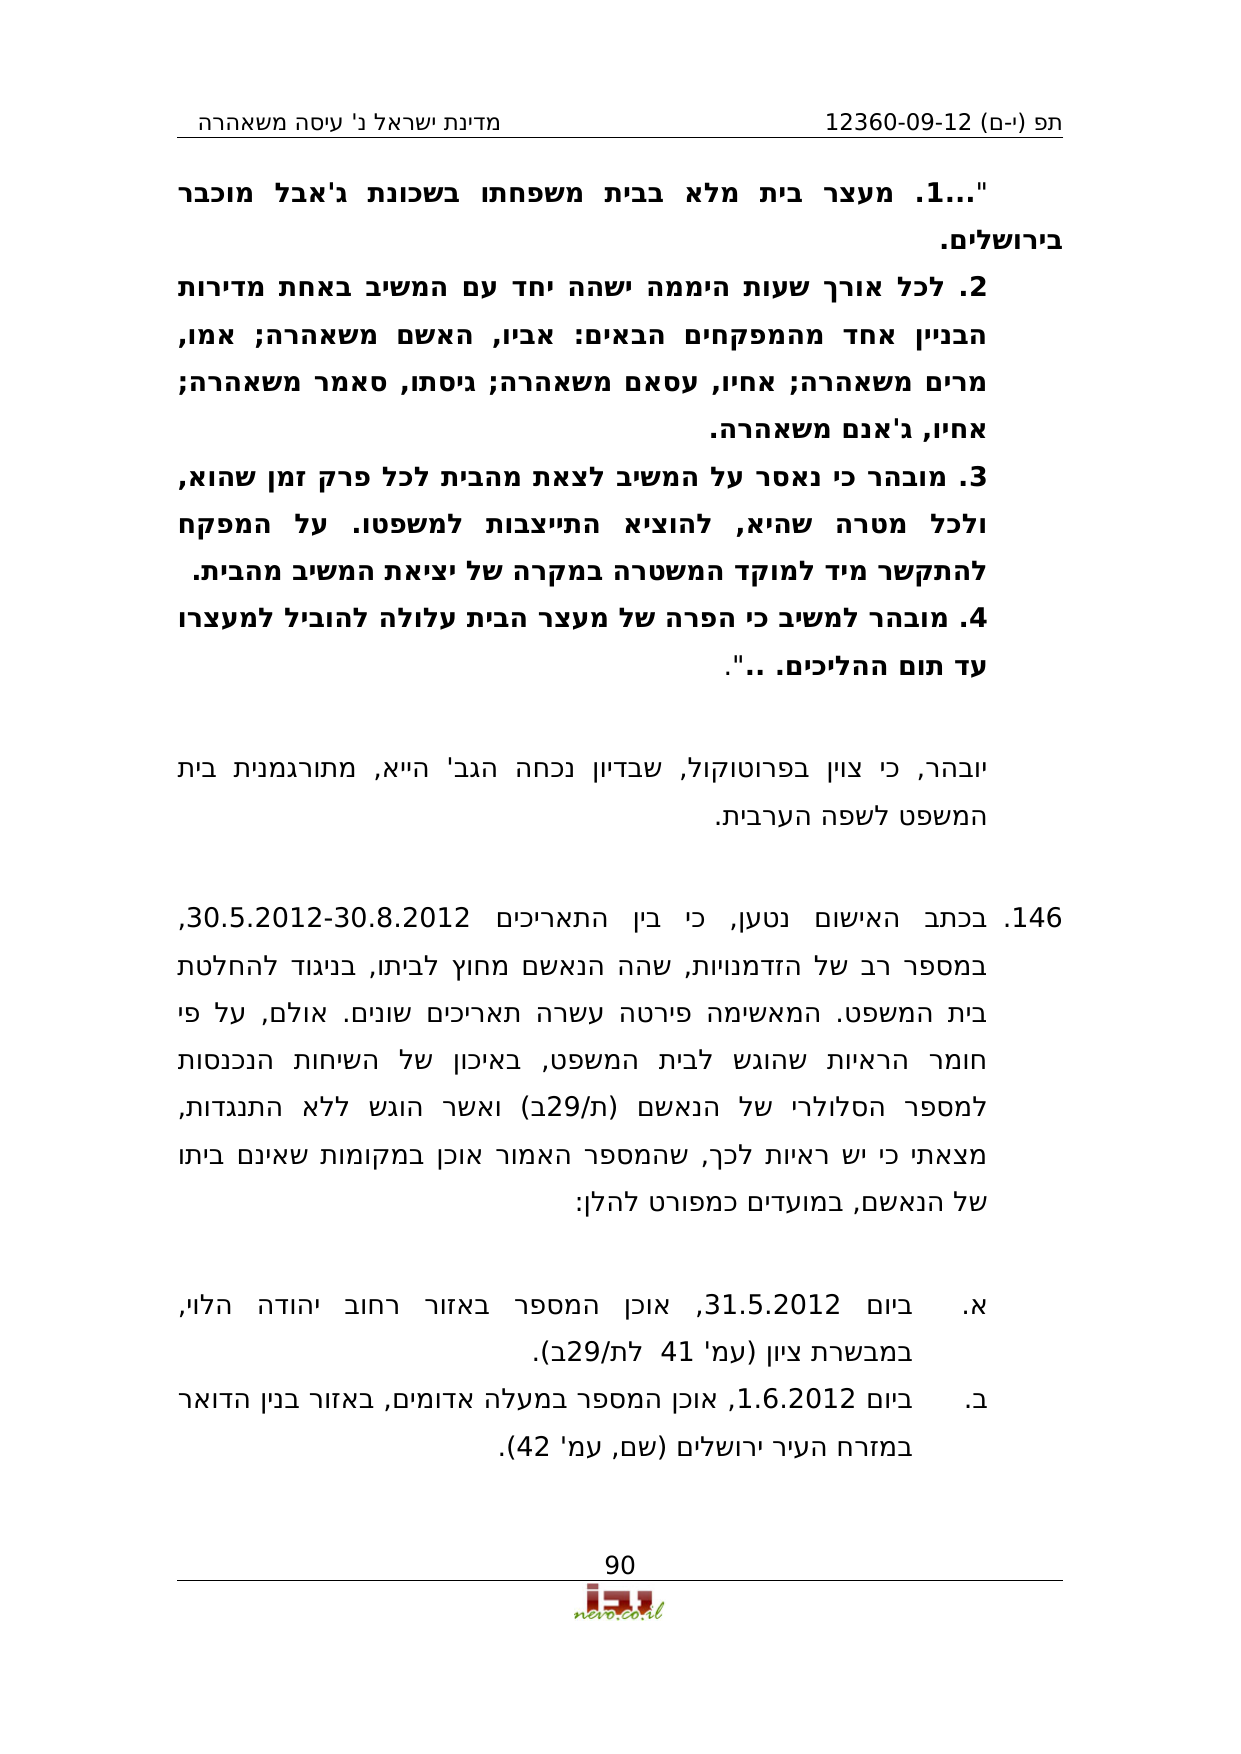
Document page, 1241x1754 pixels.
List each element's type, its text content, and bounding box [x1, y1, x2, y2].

text 3. מובהר כי נאסר על המשיב לצאת מהבית לכל פרק זמן שהוא, ולכל מטרה שהיא, להוציא התייצבות למשפטו. על המפקח להתקשר מיד למוקד המשטרה במקרה של יציאת המשיב מהבית. [177, 461, 988, 587]
text "...1. מעצר בית מלא בבית משפחתו בשכונת ג'אבל מוכבר בירושלים. [177, 177, 1063, 256]
text יובהר, כי צוין בפרוטוקול, שבדיון נכחה הגב' הייא, מתורגמנית בית המשפט לשפה הערבית. [177, 753, 988, 832]
text א. ביום 31.5.2012, אוכן המספר באזור רחוב יהודה הלוי, במבשרת ציון (עמ' 41 לת/29ב). [177, 1289, 988, 1368]
text 4. מובהר למשיב כי הפרה של מעצר הבית עלולה להוביל למעצרו עד תום ההליכים. ..". [177, 603, 988, 682]
text 146. בכתב האישום נטען, כי בין התאריכים 30.5.2012-30.8.2012, במספר רב של הזדמנויות, שהה הנאשם מחוץ לביתו, בניגוד להחלטת בית המשפט. המאשימה פירטה עשרה תאריכים שונים. אולם, על פי חומר הראיות שהוגש לבית המשפט, באיכון של השיחות הנכנסות למספר הסלולרי של הנאשם (ת/29ב) ואשר הוגש ללא התנגדות, מצאתי כי יש ראיות לכך, שהמספר האמור אוכן במקומות שאינם ביתו של הנאשם, במועדים כמפורט להלן: [177, 903, 1063, 1218]
text 2. לכל אורך שעות היממה ישהה יחד עם המשיב באחת מדירות הבניין אחד מהמפקחים הבאים: אביו, האשם משאהרה; אמו, מרים משאהרה; אחיו, עסאם משאהרה; גיסתו, סאמר משאהרה; אחיו, ג'אנם משאהרה. [177, 272, 988, 445]
text ב. ביום 1.6.2012, אוכן המספר במעלה אדומים, באזור בנין הדואר במזרח העיר ירושלים (שם, עמ' 42). [177, 1383, 988, 1462]
picture [574, 1583, 666, 1621]
